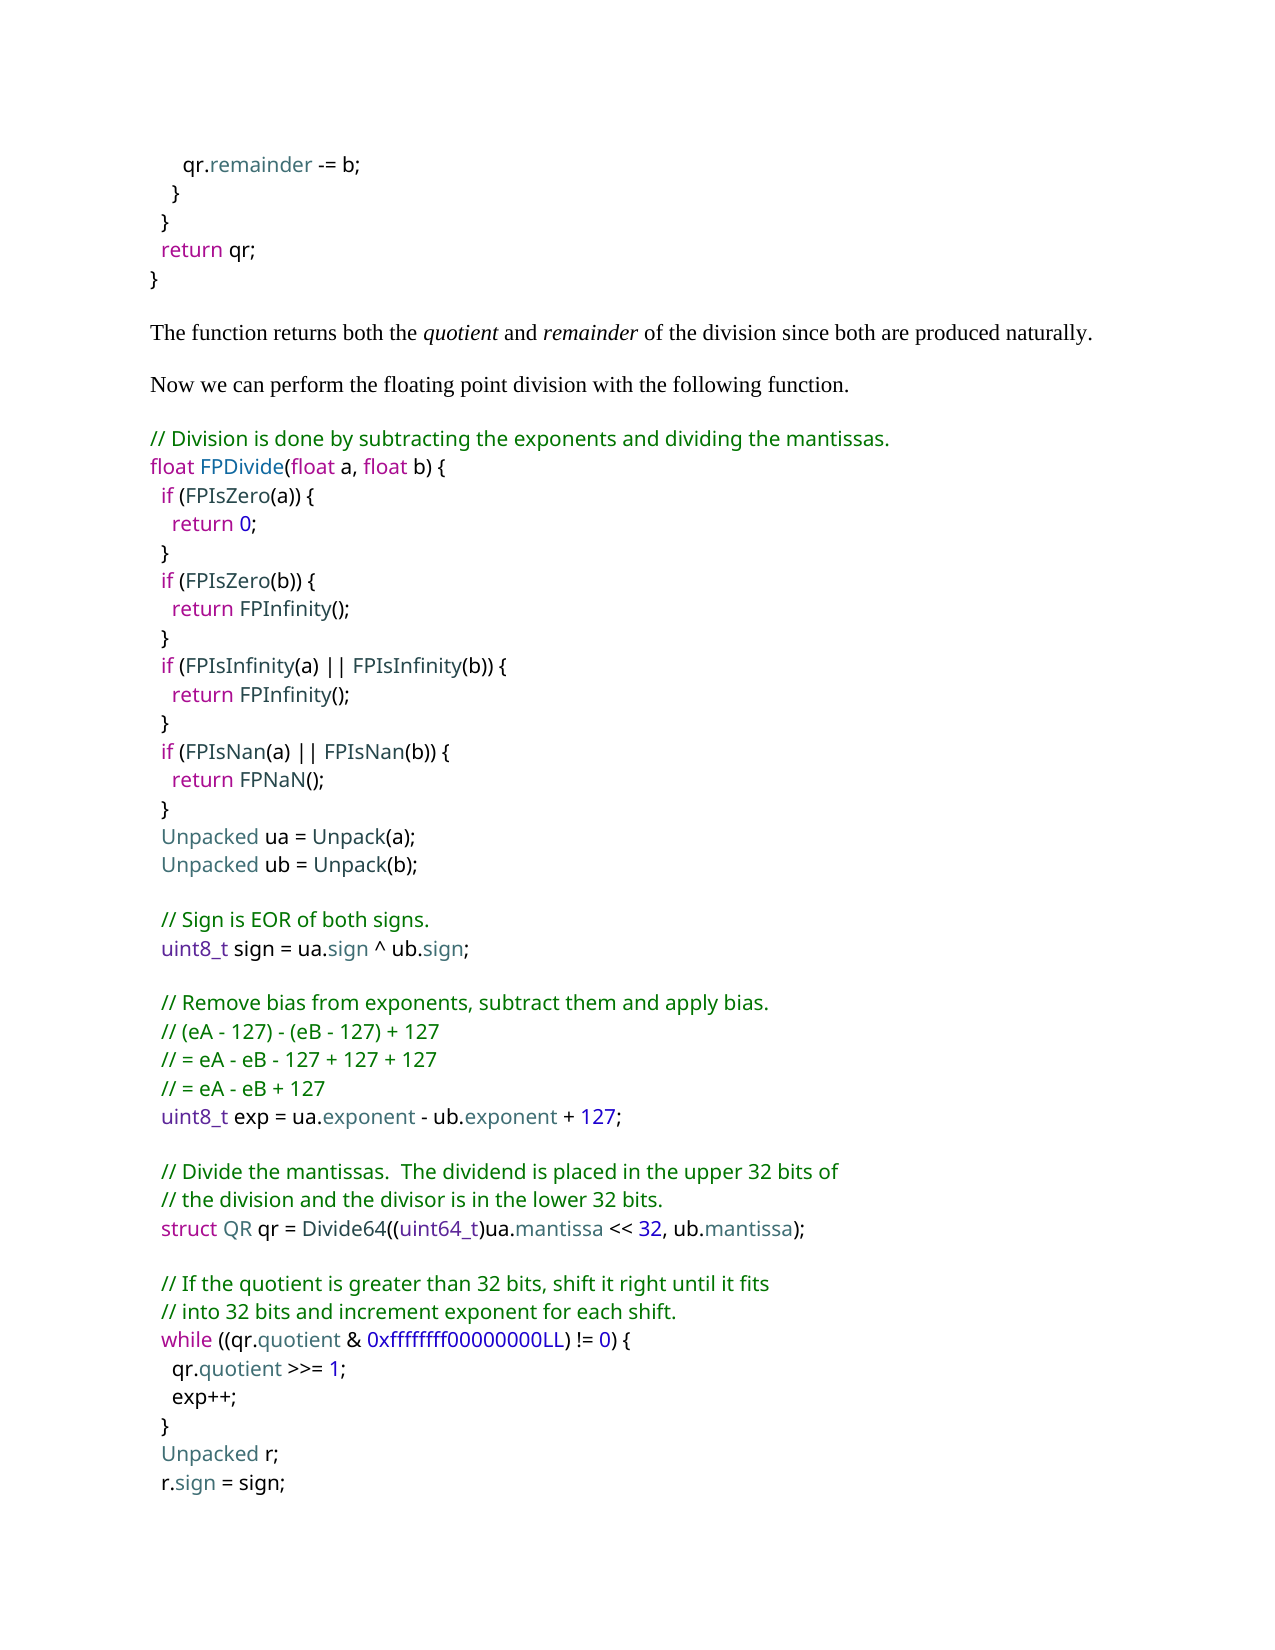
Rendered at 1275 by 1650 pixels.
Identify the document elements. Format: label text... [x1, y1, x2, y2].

text } [150, 207, 1125, 235]
text } [150, 538, 1125, 566]
text struct QR qr = Divide64((uint64_t)ua.mantissa << 32, ub.mantissa); [150, 1214, 1125, 1242]
text Now we can perform the floating point division with the following function. [150, 371, 1125, 398]
text return FPInfinity(); [150, 680, 1125, 708]
text } [150, 623, 1125, 651]
text float FPDivide(float a, float b) { [150, 452, 1125, 481]
text while ((qr.quotient & 0xffffffff00000000LL) != 0) { [150, 1326, 1125, 1354]
text } [150, 178, 1125, 207]
text return 0; [150, 509, 1125, 538]
text r.sign = sign; [150, 1468, 1125, 1496]
text // Remove bias from exponents, subtract them and apply bias. [150, 988, 1125, 1017]
text if (FPIsInfinity(a) || FPIsInfinity(b)) { [150, 651, 1125, 680]
text qr.quotient >>= 1; [150, 1354, 1125, 1382]
text uint8_t sign = ua.sign ^ ub.sign; [150, 934, 1125, 962]
text if (FPIsNan(a) || FPIsNan(b)) { [150, 737, 1125, 765]
text // the division and the divisor is in the lower 32 bits. [150, 1186, 1125, 1214]
text The function returns both the quotient and remainder of the division since both are produced naturally. [150, 318, 1125, 345]
text // Divide the mantissas. The dividend is placed in the upper 32 bits of [150, 1157, 1125, 1186]
text // into 32 bits and increment exponent for each shift. [150, 1297, 1125, 1326]
text } [150, 1411, 1125, 1439]
text qr.remainder -= b; [150, 150, 1125, 178]
text exp++; [150, 1382, 1125, 1411]
text } [150, 708, 1125, 737]
text // If the quotient is greater than 32 bits, shift it right until it fits [150, 1269, 1125, 1297]
text uint8_t exp = ua.exponent - ub.exponent + 127; [150, 1102, 1125, 1131]
text // Division is done by subtracting the exponents and dividing the mantissas. [150, 424, 1125, 452]
text return qr; [150, 235, 1125, 264]
text // Sign is EOR of both signs. [150, 905, 1125, 934]
text } [150, 794, 1125, 822]
text // (eA - 127) - (eB - 127) + 127 [150, 1017, 1125, 1045]
text } [150, 264, 1125, 292]
text if (FPIsZero(b)) { [150, 566, 1125, 594]
text // = eA - eB - 127 + 127 + 127 [150, 1045, 1125, 1074]
text if (FPIsZero(a)) { [150, 481, 1125, 509]
text return FPInfinity(); [150, 594, 1125, 623]
text Unpacked r; [150, 1439, 1125, 1468]
text // = eA - eB + 127 [150, 1074, 1125, 1102]
text Unpacked ua = Unpack(a); [150, 822, 1125, 851]
text Unpacked ub = Unpack(b); [150, 851, 1125, 879]
text return FPNaN(); [150, 765, 1125, 794]
